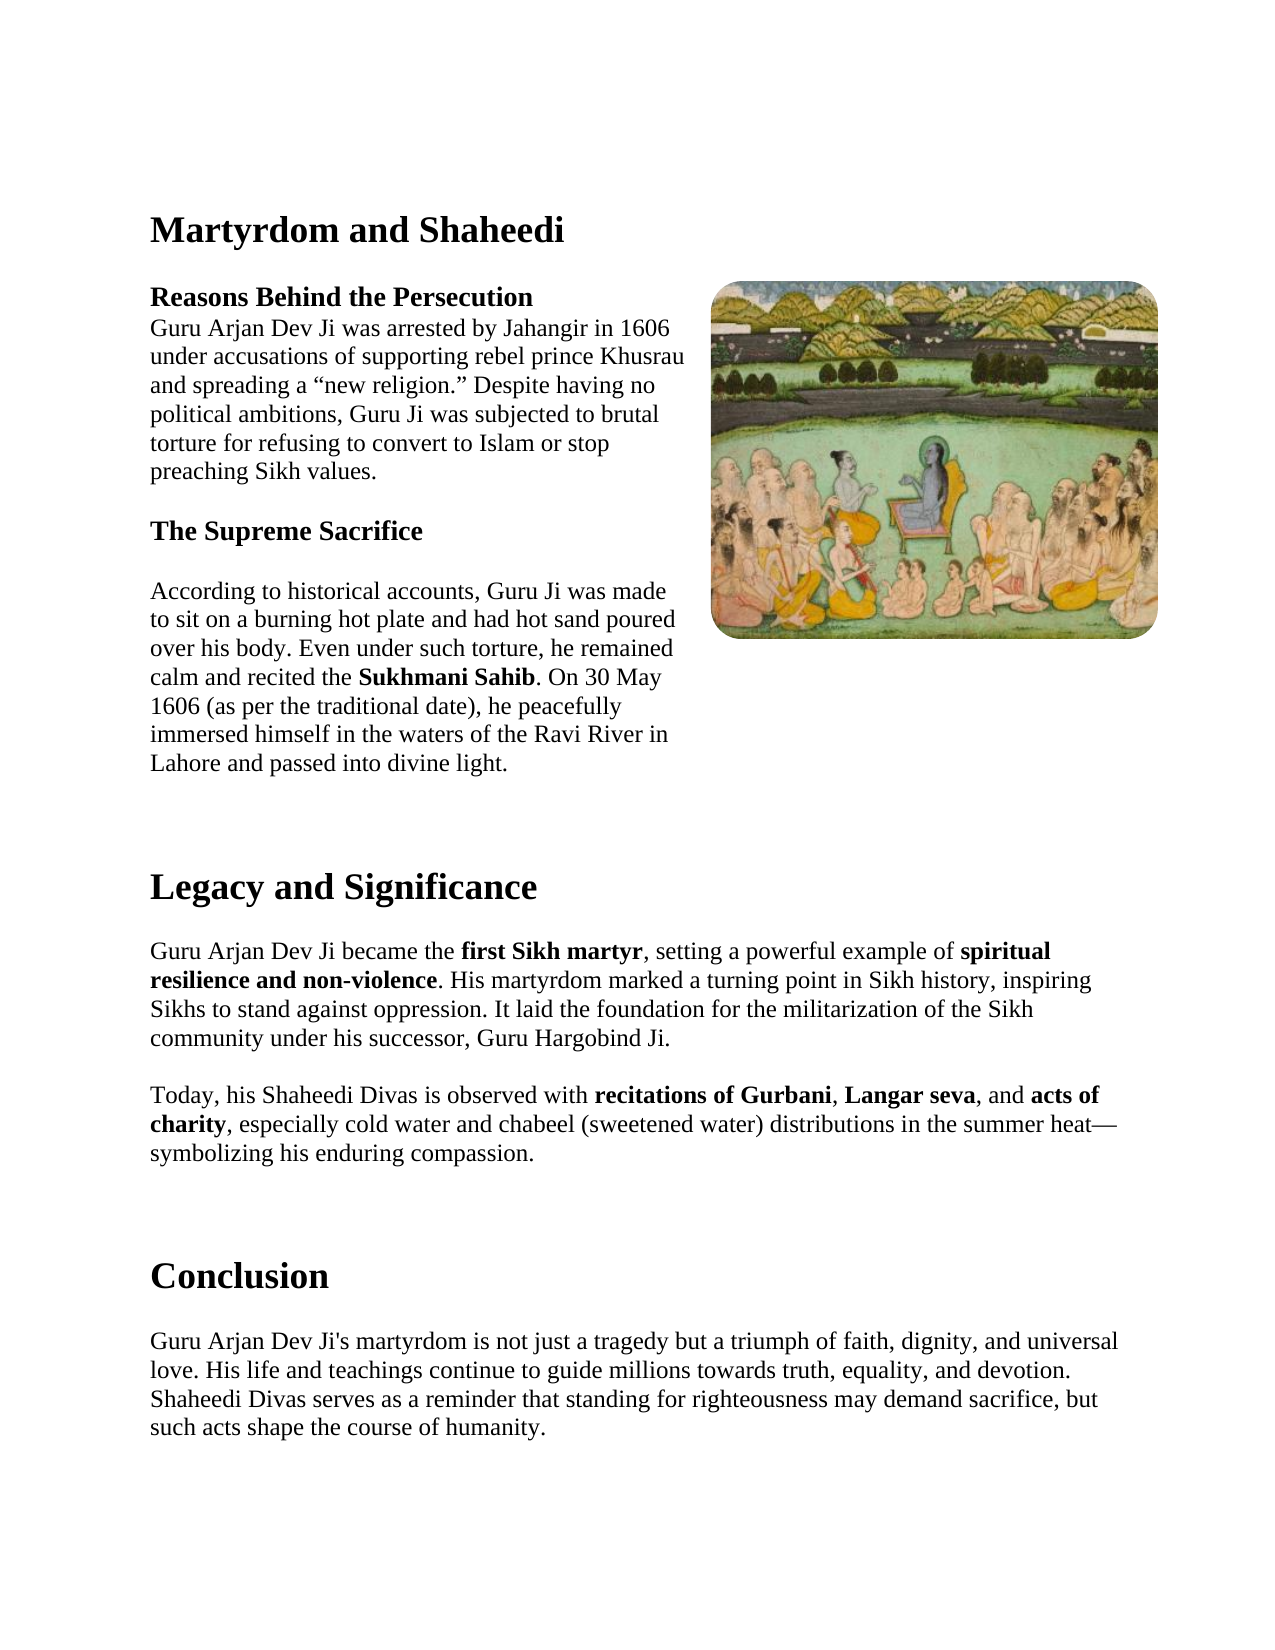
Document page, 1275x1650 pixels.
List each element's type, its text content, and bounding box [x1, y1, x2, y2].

text Conclusion [150, 1254, 1125, 1297]
text The Supreme Sacrifice [150, 514, 710, 547]
text Reasons Behind the Persecution Guru Arjan Dev Ji was arrested by Jahangir in 1606 under accusations of supporting rebel prince Khusrau and spreading a “new religion.” Despite having no political ambitions, Guru Ji was subjected to brutal torture for refusing to convert to Islam or stop preaching Sikh values. [150, 280, 1125, 485]
text According to historical accounts, Guru Ji was made to sit on a burning hot plate and had hot sand poured over his body. Even under such torture, he remained calm and recited the Sukhmani Sahib. On 30 May 1606 (as per the traditional date), he peacefully immersed himself in the waters of the Ravi River in Lahore and passed into divine light. [150, 576, 1125, 777]
text Today, his Shaheedi Divas is observed with recitations of Gurbani, Langar seva, and acts of charity, especially cold water and chabeel (sweetened water) distributions in the summer heat—symbolizing his enduring compassion. [150, 1081, 1125, 1167]
text Legacy and Significance [150, 864, 1125, 907]
text Guru Arjan Dev Ji became the first Sikh martyr, setting a powerful example of spiritual resilience and non-violence. His martyrdom marked a turning point in Sikh history, inspiring Sikhs to stand against oppression. It laid the foundation for the militarization of the Sikh community under his successor, Guru Hargobind Ji. [150, 936, 1125, 1051]
text Guru Arjan Dev Ji's martyrdom is not just a tragedy but a triumph of faith, dignity, and universal love. His life and teachings continue to guide millions towards truth, equality, and devotion. Shaheedi Divas serves as a reminder that standing for righteousness may demand sacrifice, but such acts shape the course of humanity. [150, 1326, 1125, 1441]
picture [710, 281, 1158, 639]
text Martyrdom and Shaheedi [150, 208, 1125, 251]
